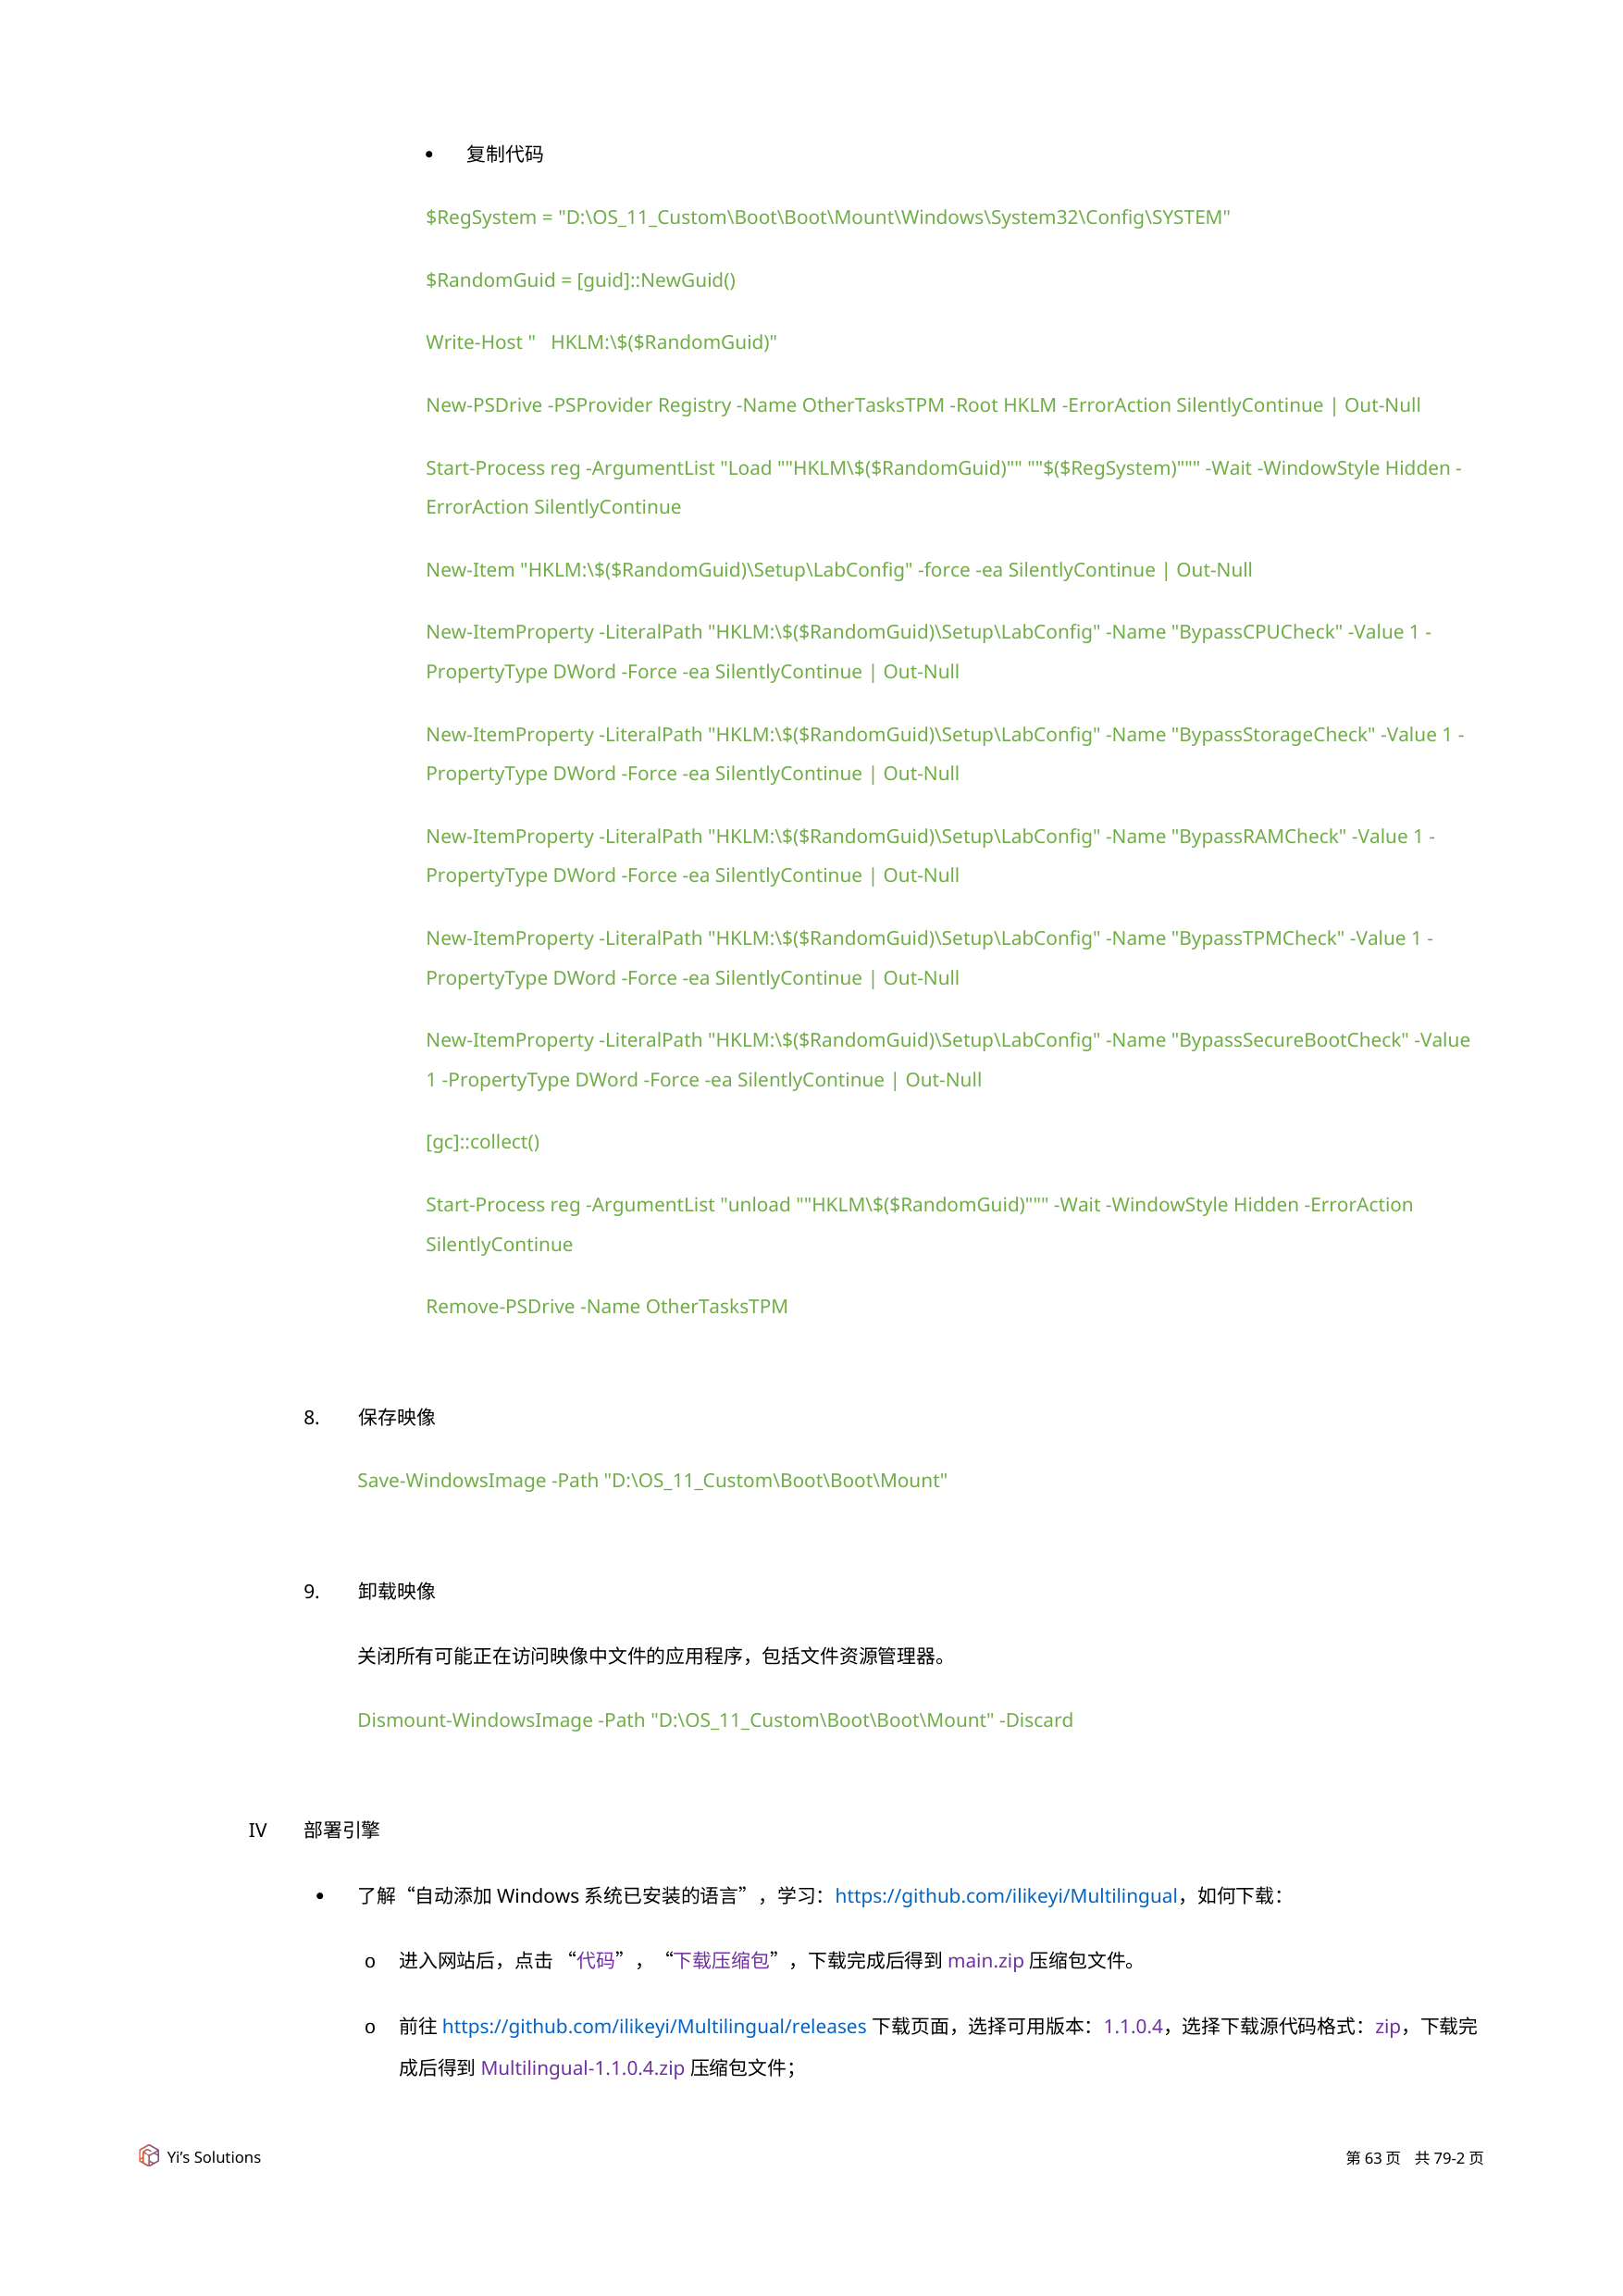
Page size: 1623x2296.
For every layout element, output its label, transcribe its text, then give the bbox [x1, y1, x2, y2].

list 了解“自动添加 Windows 系统已安装的语言”，学习：https://github.com/ilikeyi/Multilingual，如何下载： [316, 1880, 1484, 1908]
text Remove-PSDrive -Name OtherTasksTPM [426, 1293, 1484, 1320]
subtitle 部署引擎 [249, 1815, 1484, 1843]
text Write-Host " HKLM:\$($RandomGuid)" [426, 329, 1484, 355]
list 进入网站后，点击 “代码”，“下载压缩包”，下载完成后得到 main.zip 压缩包文件。 [365, 1945, 1484, 1974]
text $RegSystem = "D:\OS_11_Custom\Boot\Boot\Mount\Windows\System32\Config\SYSTEM" [426, 204, 1484, 230]
text New-ItemProperty -LiteralPath "HKLM:\$($RandomGuid)\Setup\LabConfig" -Name "BypassSecureBootCheck" -Value 1 -PropertyType DWord -Force -ea SilentlyContinue | Out-Null [426, 1026, 1484, 1092]
text Save-WindowsImage -Path "D:\OS_11_Custom\Boot\Boot\Mount" [357, 1467, 1484, 1494]
picture [139, 2144, 159, 2166]
text New-ItemProperty -LiteralPath "HKLM:\$($RandomGuid)\Setup\LabConfig" -Name "BypassCPUCheck" -Value 1 -PropertyType DWord -Force -ea SilentlyContinue | Out-Null [426, 618, 1484, 684]
subtitle 卸载映像 [304, 1576, 1484, 1604]
text Start-Process reg -ArgumentList "unload ""HKLM\$($RandomGuid)""" -Wait -WindowStyle Hidden -ErrorAction SilentlyContinue [426, 1191, 1484, 1257]
text New-ItemProperty -LiteralPath "HKLM:\$($RandomGuid)\Setup\LabConfig" -Name "BypassRAMCheck" -Value 1 -PropertyType DWord -Force -ea SilentlyContinue | Out-Null [426, 823, 1484, 888]
text Start-Process reg -ArgumentList "Load ""HKLM\$($RandomGuid)"" ""$($RegSystem)""" -Wait -WindowStyle Hidden -ErrorAction SilentlyContinue [426, 454, 1484, 520]
text Dismount-WindowsImage -Path "D:\OS_11_Custom\Boot\Boot\Mount" -Discard [357, 1706, 1484, 1732]
text New-ItemProperty -LiteralPath "HKLM:\$($RandomGuid)\Setup\LabConfig" -Name "BypassStorageCheck" -Value 1 -PropertyType DWord -Force -ea SilentlyContinue | Out-Null [426, 721, 1484, 787]
text New-ItemProperty -LiteralPath "HKLM:\$($RandomGuid)\Setup\LabConfig" -Name "BypassTPMCheck" -Value 1 -PropertyType DWord -Force -ea SilentlyContinue | Out-Null [426, 925, 1484, 990]
subtitle 保存映像 [304, 1402, 1484, 1430]
text 关闭所有可能正在访问映像中文件的应用程序，包括文件资源管理器。 [357, 1641, 1484, 1669]
text New-PSDrive -PSProvider Registry -Name OtherTasksTPM -Root HKLM -ErrorAction SilentlyContinue | Out-Null [426, 391, 1484, 418]
text New-Item "HKLM:\$($RandomGuid)\Setup\LabConfig" -force -ea SilentlyContinue | Out-Null [426, 556, 1484, 582]
text $RandomGuid = [guid]::NewGuid() [426, 267, 1484, 292]
list 前往 https://github.com/ilikeyi/Multilingual/releases 下载页面，选择可用版本：1.1.0.4，选择下载源代码格式：zip，下载完成后得到 Multilingual-1.1.0.4.zip 压缩包文件； [365, 2011, 1484, 2081]
list 复制代码 [426, 139, 1484, 167]
text [gc]::collect() [426, 1128, 1484, 1155]
